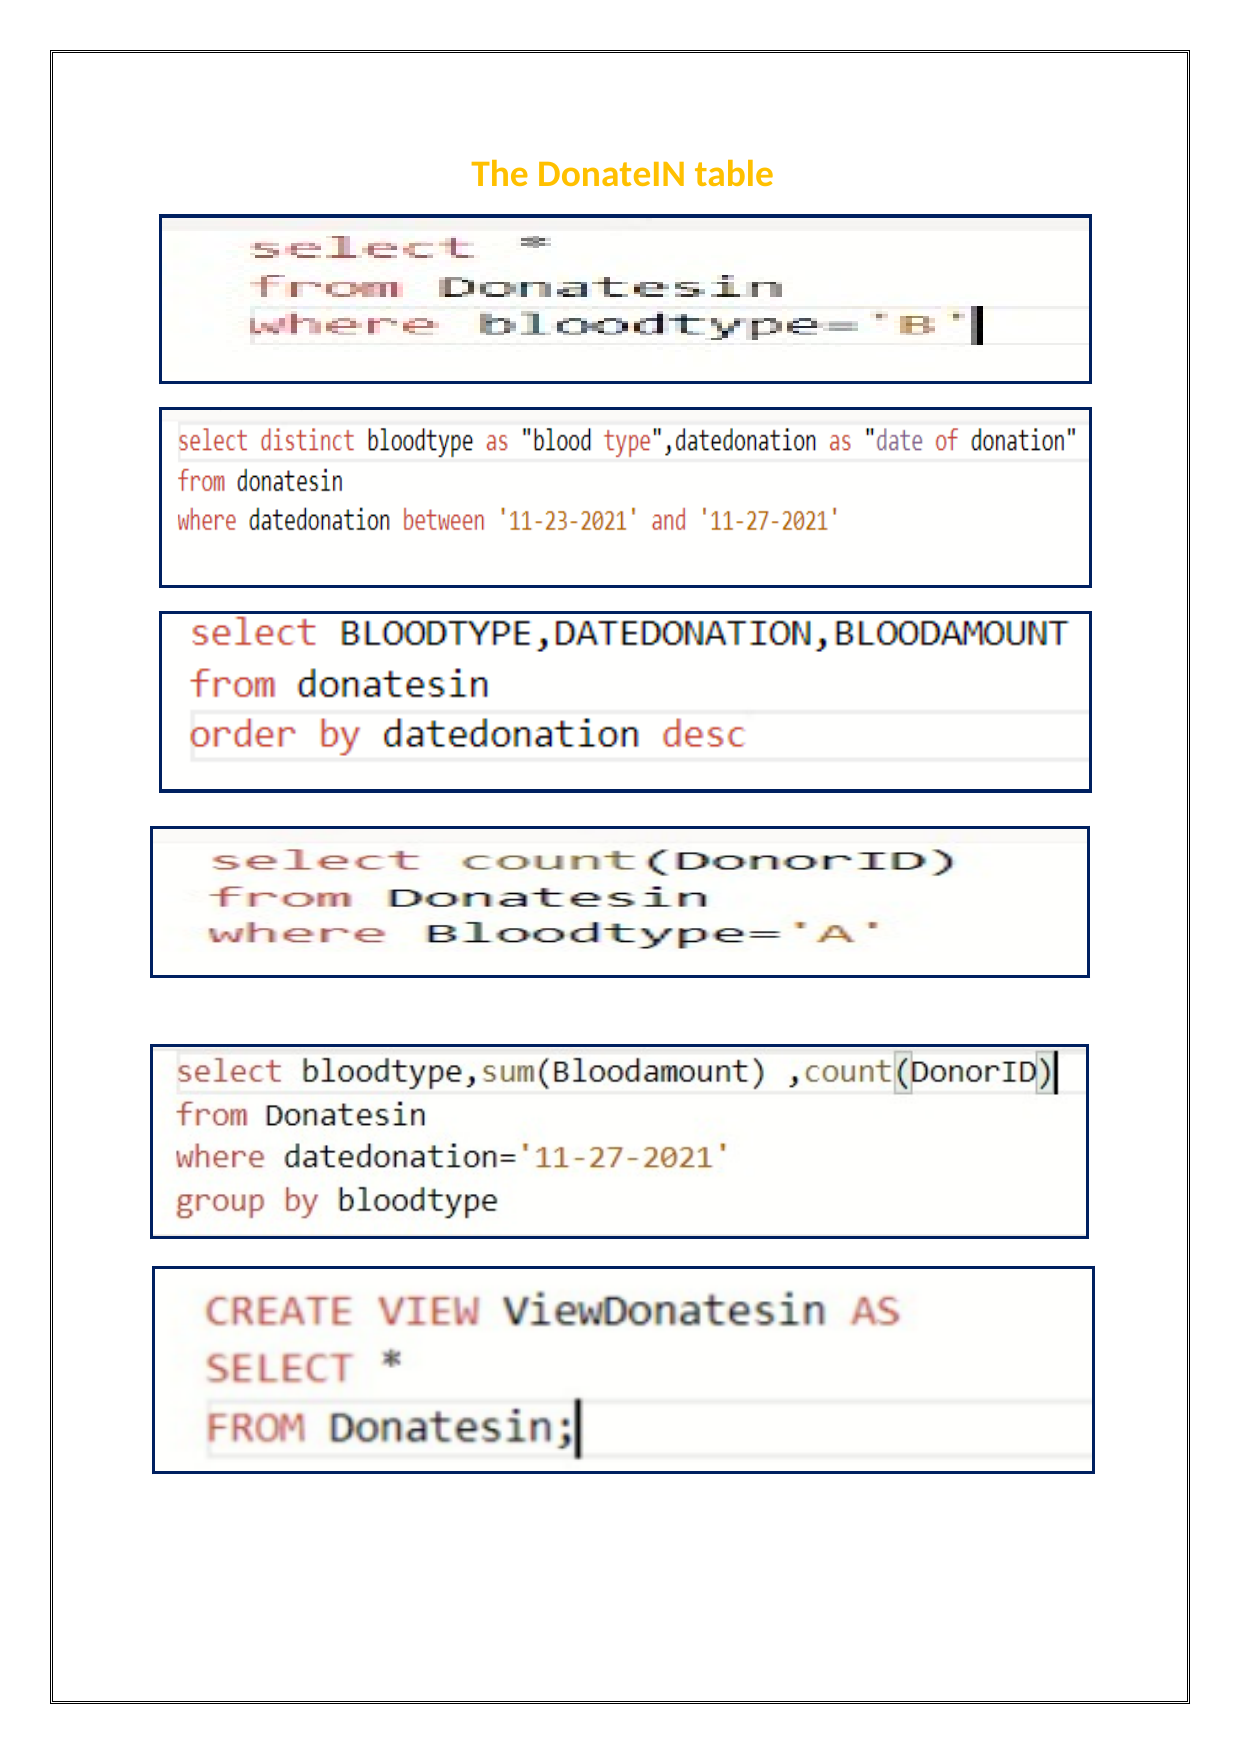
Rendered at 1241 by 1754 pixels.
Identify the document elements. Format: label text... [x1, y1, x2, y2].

picture [153, 829, 1087, 975]
picture [162, 410, 1089, 585]
picture [162, 218, 1089, 381]
text The DonateIN table [150, 150, 1095, 196]
picture [155, 1269, 1092, 1471]
picture [162, 614, 1089, 789]
picture [153, 1047, 1086, 1236]
